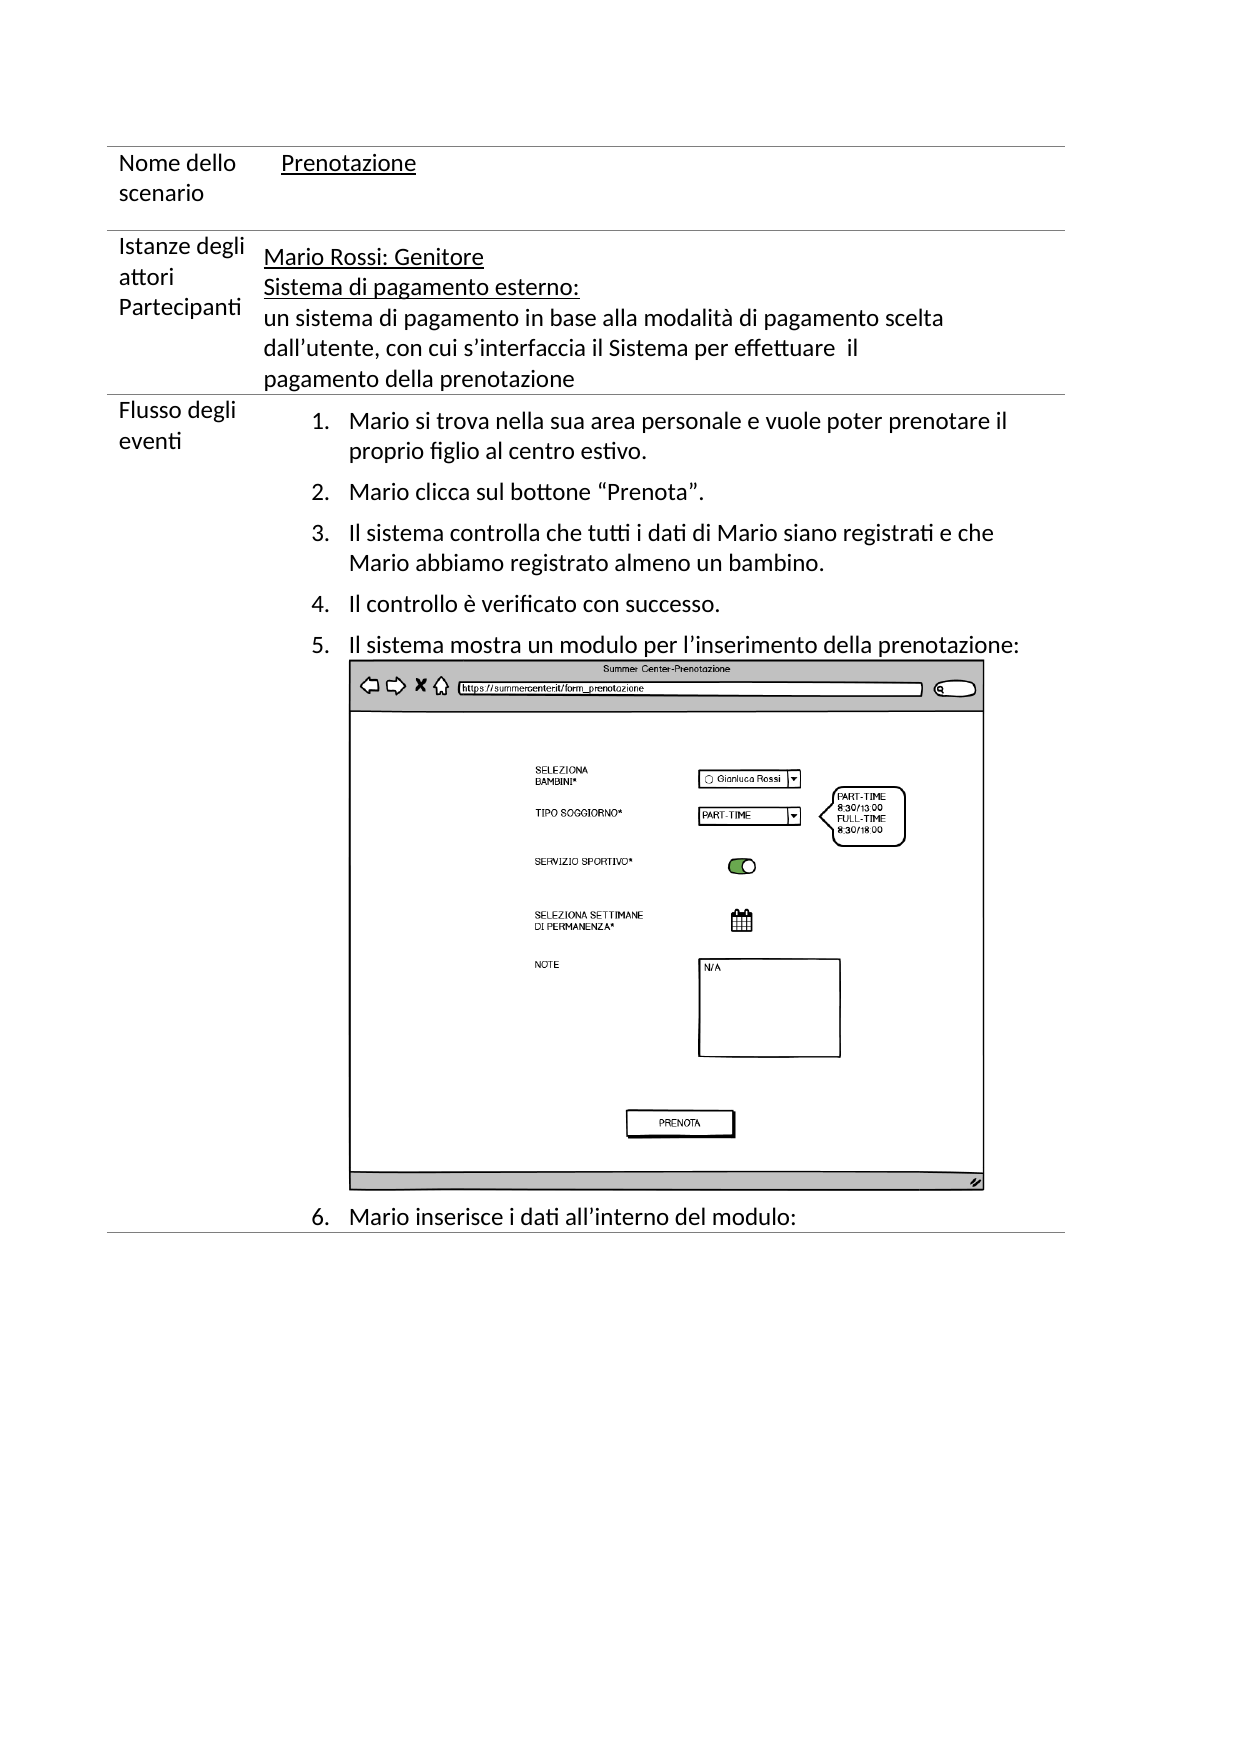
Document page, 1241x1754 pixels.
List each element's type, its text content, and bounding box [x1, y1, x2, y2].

table_header Prenotazione [263, 147, 1065, 229]
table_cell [263, 395, 1065, 1232]
table_cell Flusso degli eventi [107, 395, 263, 1232]
table_header Nome dello scenario [107, 147, 263, 229]
table_cell Mario Rossi: Genitore Sistema di pagamento esterno: un sistema di pagamento in base alla modalità di pagamento scelta dall’utente, con cui s’interfaccia il Sistema per effettuare il pagamento della prenotazione [263, 231, 1065, 393]
table_cell Istanze degli attori Partecipanti [107, 231, 263, 393]
picture [348, 659, 985, 1191]
